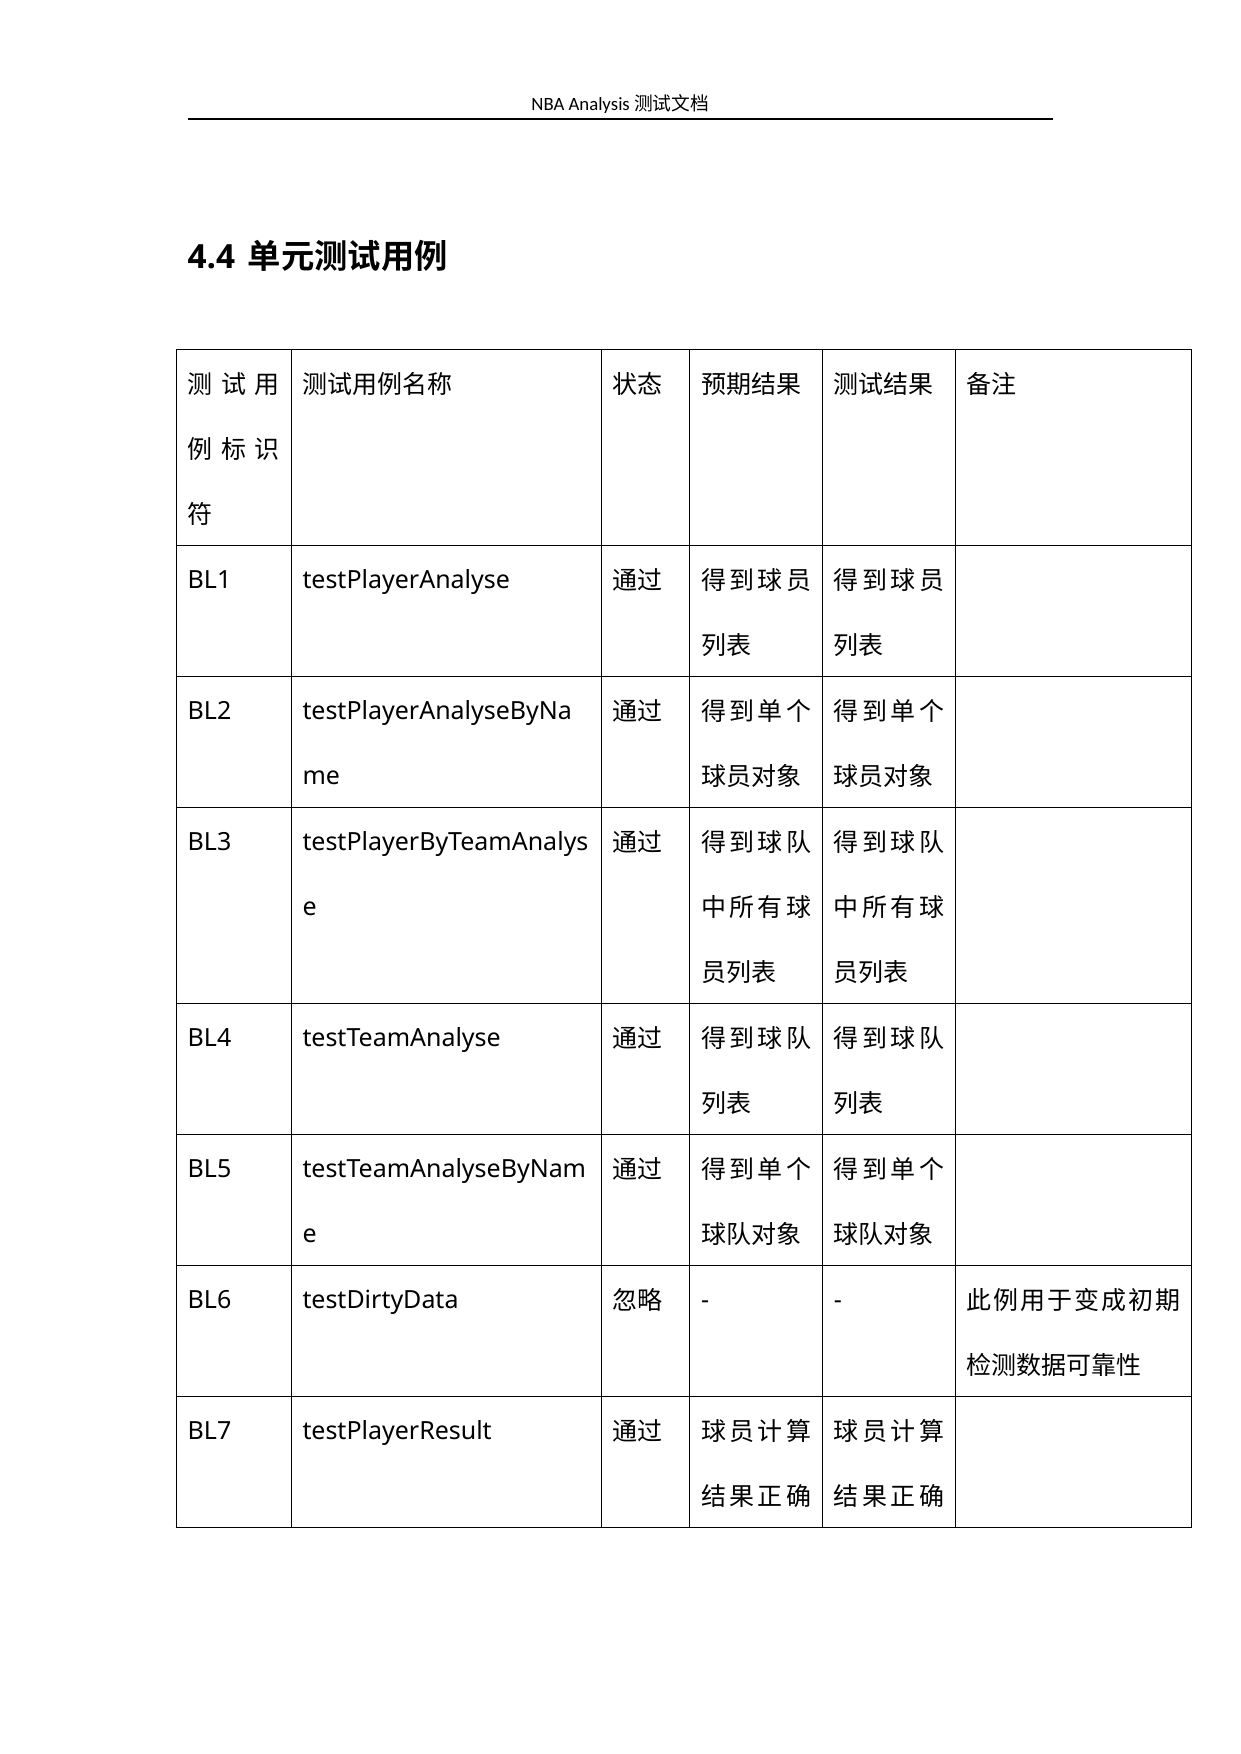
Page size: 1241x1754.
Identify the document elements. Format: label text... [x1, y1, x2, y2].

table_cell 得到单个球员对象 [823, 677, 955, 807]
table_cell - [690, 1266, 822, 1396]
table_cell 球员计算结果正确（属性过多，不再赘述，参见程序） [690, 1397, 822, 1527]
table_cell [956, 1135, 1191, 1265]
table_cell 通过 [602, 1004, 689, 1134]
table_cell BL1 [177, 546, 291, 676]
table_header 测试用例名称 [292, 350, 601, 545]
table_cell [956, 1397, 1191, 1527]
table_header 状态 [602, 350, 689, 545]
table_cell 得到球员列表 [823, 546, 955, 676]
table_cell 得到球队列表 [690, 1004, 822, 1134]
table_cell [956, 1004, 1191, 1134]
table_cell [956, 546, 1191, 676]
table_cell 得到单个球员对象 [690, 677, 822, 807]
table_cell 通过 [602, 1397, 689, 1527]
table_cell [956, 677, 1191, 807]
table_cell BL5 [177, 1135, 291, 1265]
table_cell testPlayerAnalyseByName [292, 677, 601, 807]
table_cell BL4 [177, 1004, 291, 1134]
table_cell 通过 [602, 808, 689, 1003]
table_cell 忽略 [602, 1266, 689, 1396]
table_cell 球员计算结果正确（属性过多，不再赘述，参见程序） [823, 1397, 955, 1527]
subtitle 单元测试用例 [187, 222, 1053, 287]
table_header 测试结果 [823, 350, 955, 545]
table_cell 通过 [602, 546, 689, 676]
table_cell 通过 [602, 1135, 689, 1265]
table_cell BL6 [177, 1266, 291, 1396]
table_cell 得到球队列表 [823, 1004, 955, 1134]
table_cell BL2 [177, 677, 291, 807]
table_header 测试用例标识符 [177, 350, 291, 545]
table_cell BL3 [177, 808, 291, 1003]
table_cell 此例用于变成初期检测数据可靠性 [956, 1266, 1191, 1396]
table_cell 得到球员列表 [690, 546, 822, 676]
table_cell 得到单个球队对象 [690, 1135, 822, 1265]
table_cell testPlayerByTeamAnalyse [292, 808, 601, 1003]
table_cell testPlayerAnalyse [292, 546, 601, 676]
table_cell - [823, 1266, 955, 1396]
table_cell BL7 [177, 1397, 291, 1527]
table_cell testPlayerResult [292, 1397, 601, 1527]
table_cell 得到单个球队对象 [823, 1135, 955, 1265]
table_cell testTeamAnalyse [292, 1004, 601, 1134]
table_cell testTeamAnalyseByName [292, 1135, 601, 1265]
table_cell 得到球队中所有球员列表 [690, 808, 822, 1003]
table_header 预期结果 [690, 350, 822, 545]
table_cell 得到球队中所有球员列表 [823, 808, 955, 1003]
table_cell [956, 808, 1191, 1003]
table_cell 通过 [602, 677, 689, 807]
table_header 备注 [956, 350, 1191, 545]
table_cell testDirtyData [292, 1266, 601, 1396]
